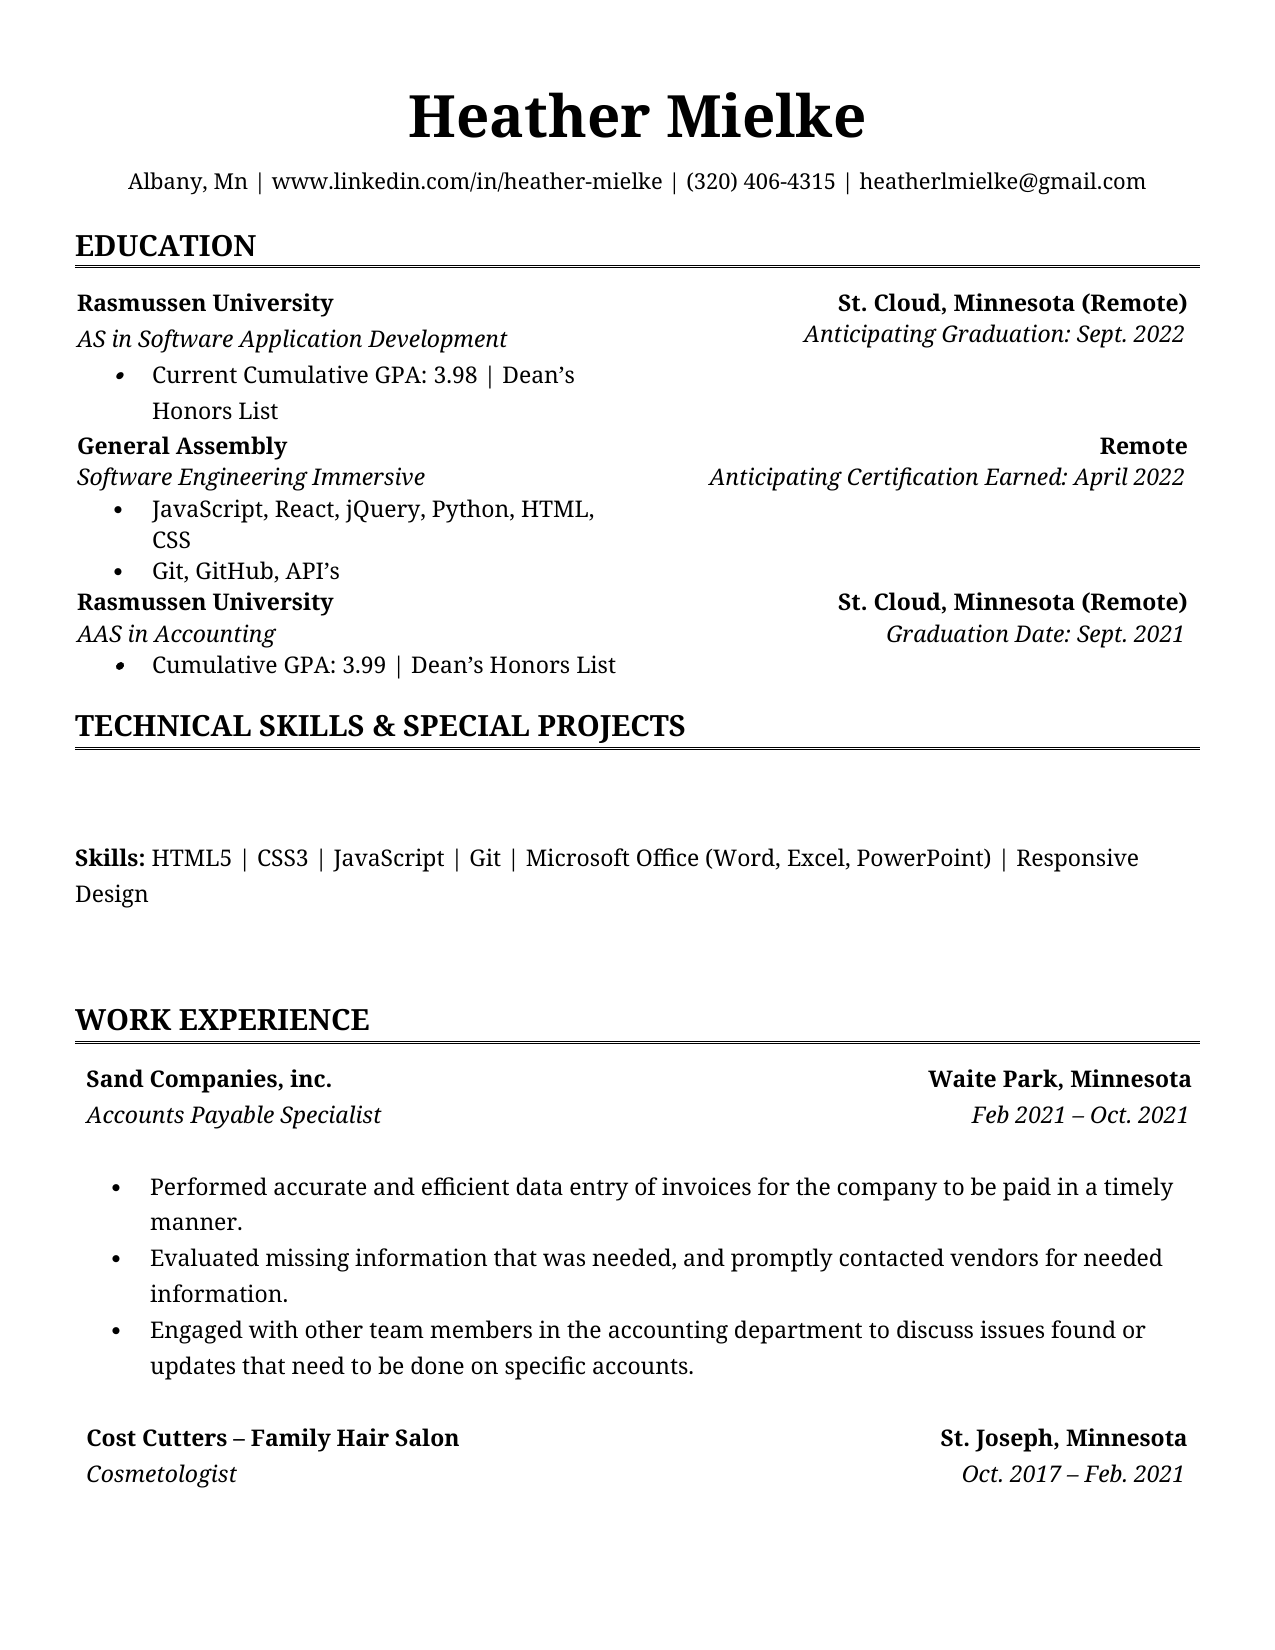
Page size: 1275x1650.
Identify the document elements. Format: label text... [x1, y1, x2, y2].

list Evaluated missing information that was needed, and promptly contacted vendors for needed information. [112, 1242, 1200, 1309]
table_header Sand Companies, inc. Accounts Payable Specialist [75, 1063, 634, 1134]
text TECHNICAL SKILLS & SPECIAL PROJECTS [75, 705, 1200, 747]
table_header Cost Cutters – Family Hair Salon Cosmetologist [75, 1422, 637, 1493]
table_cell Remote Anticipating Certification Earned: April 2022 [637, 430, 1199, 586]
text EDUCATION [75, 226, 1200, 265]
table_header Waite Park, Minnesota Feb 2021 – Oct. 2021 [634, 1063, 1203, 1134]
list Performed accurate and efficient data entry of invoices for the company to be paid in a timely manner. [112, 1170, 1200, 1238]
table_header St. Cloud, Minnesota (Remote) Anticipating Graduation: Sept. 2022 [637, 287, 1199, 430]
table_header Rasmussen University AS in Software Application Development Current Cumulative GPA: 3.98 | Dean’s Honors List [66, 287, 637, 430]
list Engaged with other team members in the accounting department to discuss issues found or updates that need to be done on specific accounts. [112, 1314, 1200, 1381]
table_cell St. Cloud, Minnesota (Remote) Graduation Date: Sept. 2021 [637, 586, 1199, 680]
text Heather Mielke [75, 75, 1200, 154]
text Albany, Mn | www.linkedin.com/in/heather-mielke | (320) 406-4315 | heatherlmielke@gmail.com [75, 166, 1200, 196]
table_header St. Joseph, Minnesota Oct. 2017 – Feb. 2021 [637, 1422, 1199, 1493]
table_cell Rasmussen University AAS in Accounting Cumulative GPA: 3.99 | Dean’s Honors List [66, 586, 637, 680]
table_cell General Assembly Software Engineering Immersive JavaScript, React, jQuery, Python, HTML, CSS Git, GitHub, API’s [66, 430, 637, 586]
text Skills: HTML5 | CSS3 | JavaScript | Git | Microsoft Office (Word, Excel, PowerPoint) | Responsive Design [75, 842, 1200, 909]
text WORK EXPERIENCE [75, 1000, 1200, 1041]
